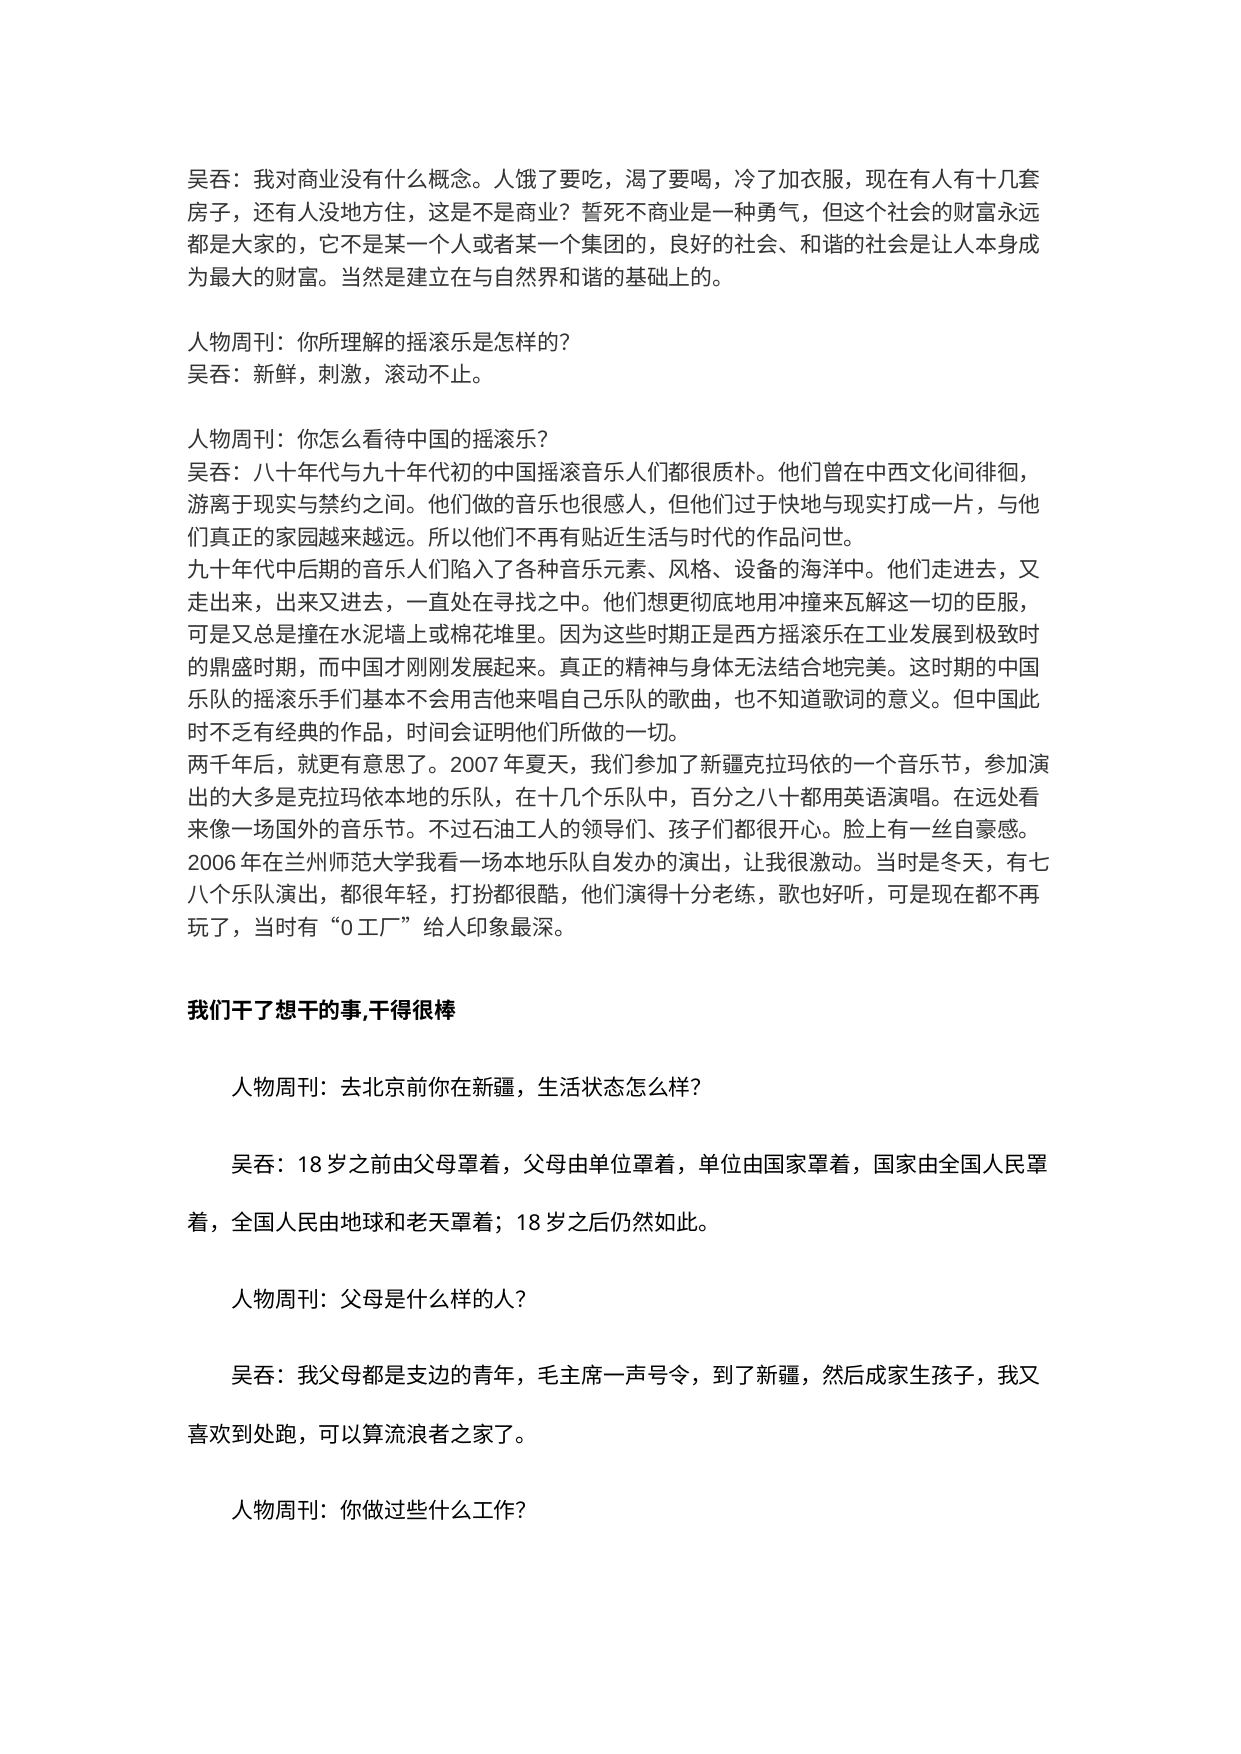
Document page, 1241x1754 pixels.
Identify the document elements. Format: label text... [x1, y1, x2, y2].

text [187, 162, 1053, 942]
text 我们干了想干的事,干得很棒 [187, 993, 1053, 1026]
text 人物周刊：去北京前你在新疆，生活状态怎么样？ [187, 1070, 1053, 1102]
text 人物周刊：你做过些什么工作？ [187, 1493, 1053, 1526]
text 吴吞：我父母都是支边的青年，毛主席一声号令，到了新疆，然后成家生孩子，我又喜欢到处跑，可以算流浪者之家了。 [187, 1358, 1053, 1449]
text 人物周刊：父母是什么样的人？ [187, 1282, 1053, 1314]
text 吴吞：18岁之前由父母罩着，父母由单位罩着，单位由国家罩着，国家由全国人民罩着，全国人民由地球和老天罩着；18岁之后仍然如此。 [187, 1146, 1053, 1237]
